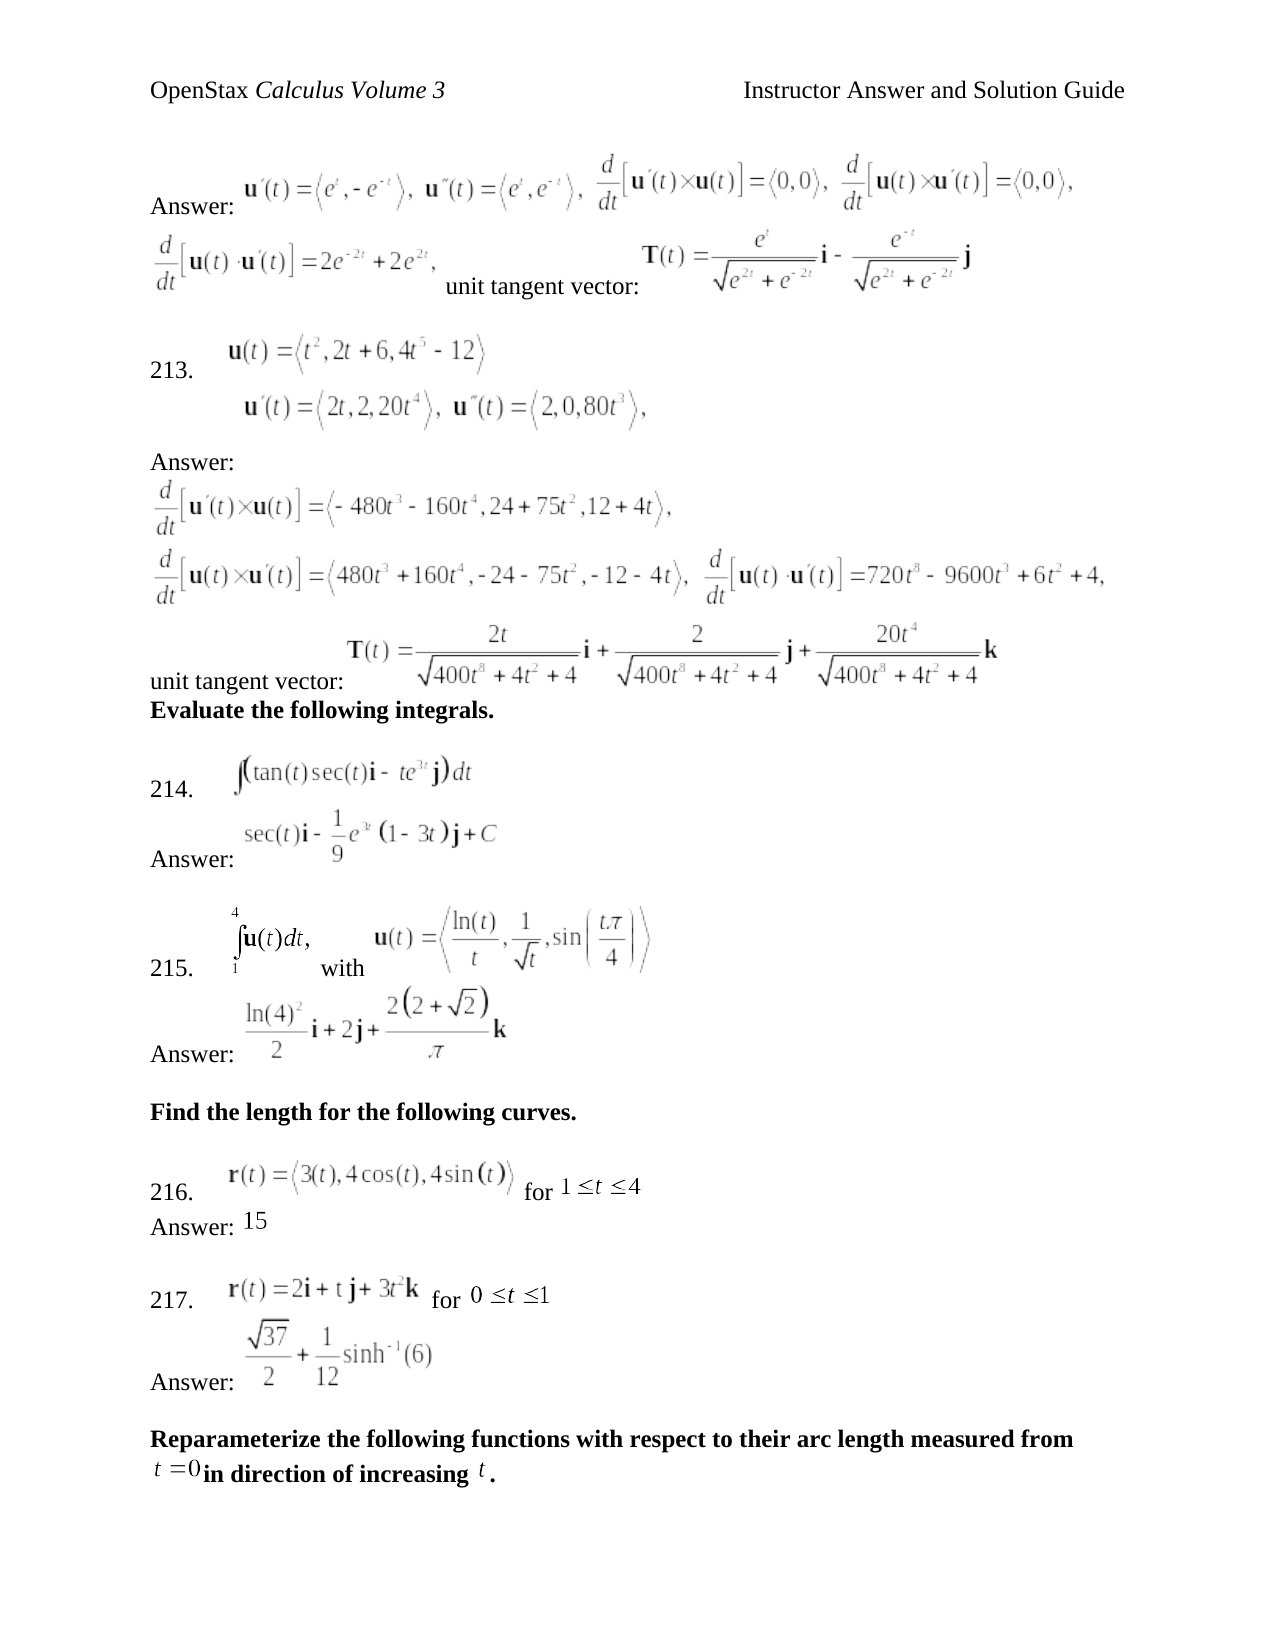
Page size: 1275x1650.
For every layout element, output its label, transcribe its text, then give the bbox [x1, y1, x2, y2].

list Evaluate the following integrals. [150, 695, 1125, 723]
text Answer: [150, 982, 1125, 1068]
text Find the length for the following curves. [150, 1097, 1125, 1126]
text Answer: [150, 1205, 1125, 1240]
list with [150, 901, 1125, 982]
list for [150, 1269, 1125, 1314]
text Answer: [150, 803, 1125, 872]
text Answer: [150, 1314, 1125, 1396]
text Answer: unit tangent vector: [150, 150, 1125, 300]
text Answer: unit tangent vector: [150, 384, 1125, 695]
text Reparameterize the following functions with respect to their arc length measured from in direction of increasing . [150, 1424, 1125, 1488]
list for [150, 1154, 1125, 1205]
